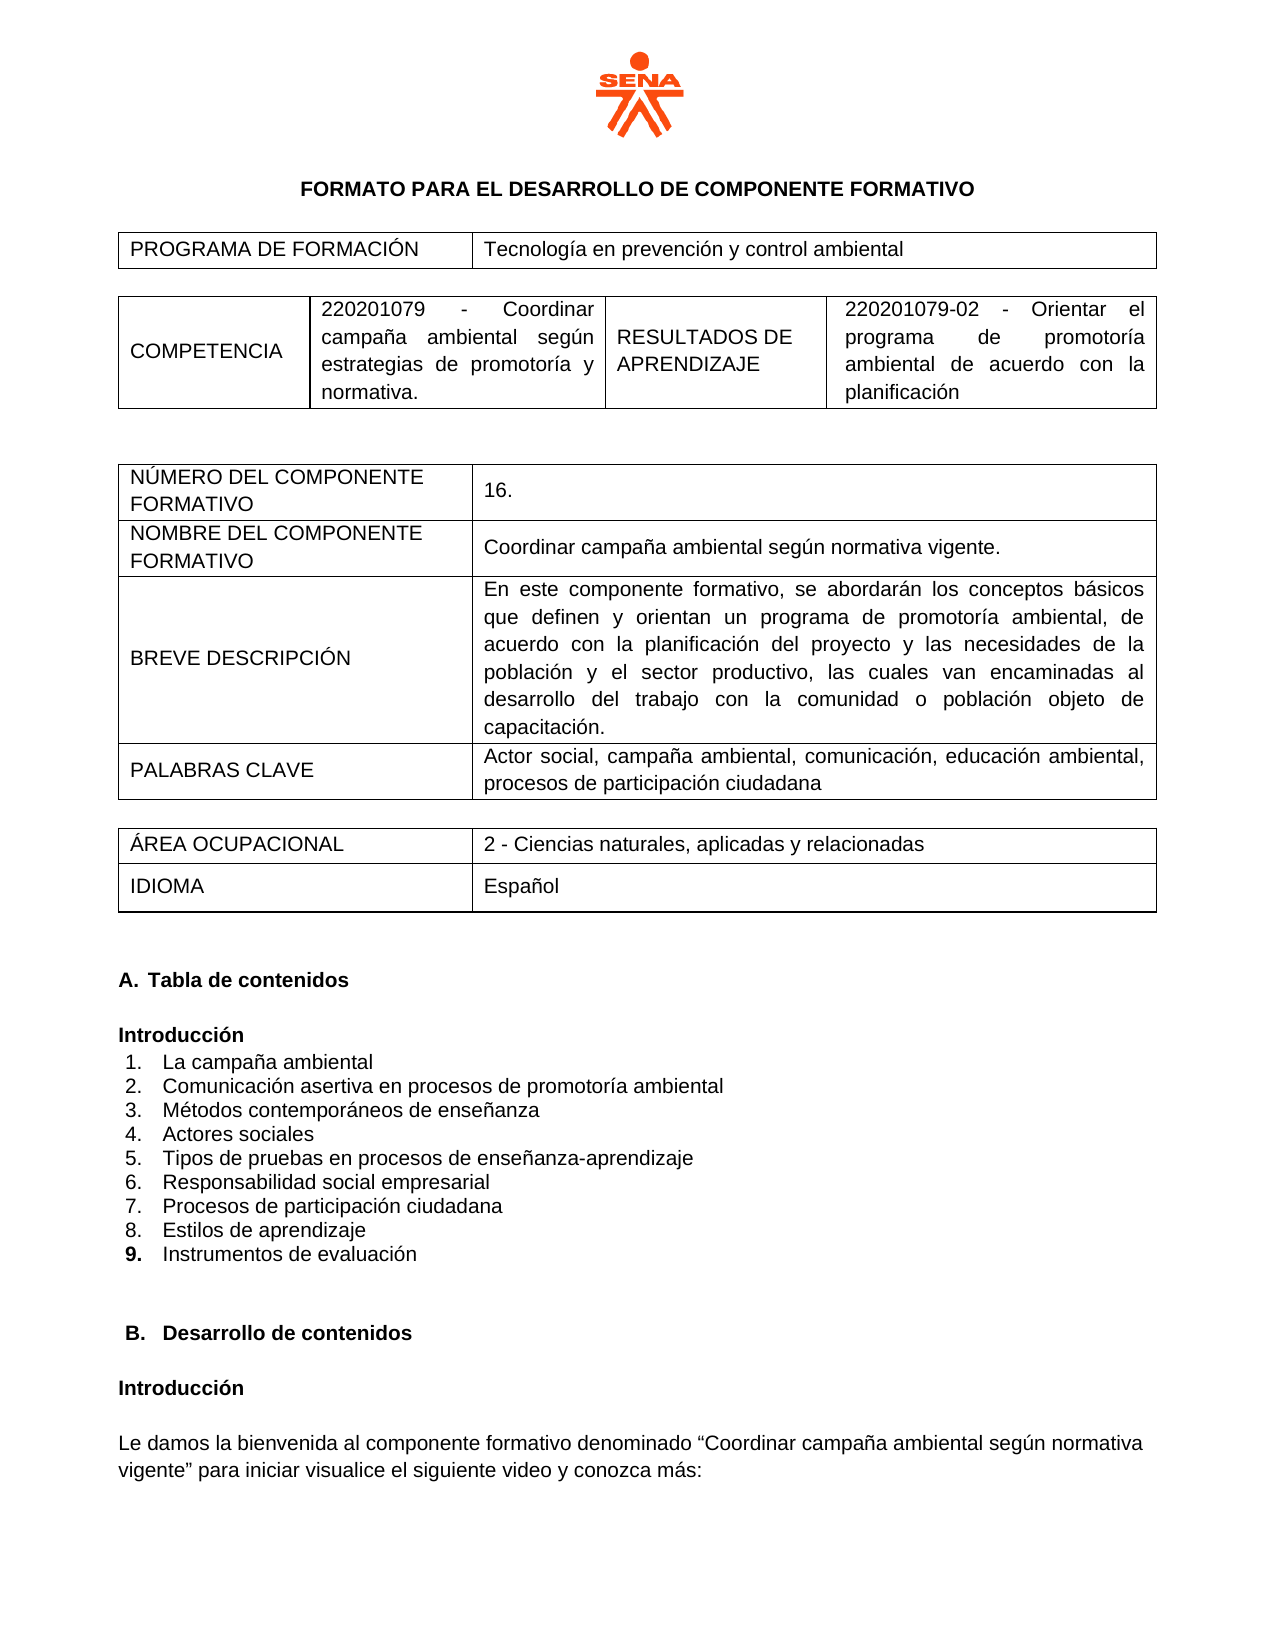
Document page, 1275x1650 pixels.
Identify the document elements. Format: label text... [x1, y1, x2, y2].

table_cell BREVE DESCRIPCIÓN [119, 577, 472, 743]
list Instrumentos de evaluación [125, 1242, 1157, 1266]
table_header 220201079-02 - Orientar el programa de promotoría ambiental de acuerdo con la planificación [827, 297, 1156, 407]
table_cell Español [473, 864, 1156, 911]
list Métodos contemporáneos de enseñanza [125, 1098, 1157, 1122]
list Actores sociales [125, 1122, 1157, 1146]
list La campaña ambiental [125, 1050, 1157, 1074]
table_header NÚMERO DEL COMPONENTE FORMATIVO [119, 465, 472, 520]
list Tabla de contenidos [118, 967, 1157, 991]
text FORMATO PARA EL DESARROLLO DE COMPONENTE FORMATIVO [118, 177, 1157, 201]
table_cell NOMBRE DEL COMPONENTE FORMATIVO [119, 521, 472, 576]
table_header RESULTADOS DE APRENDIZAJE [606, 297, 826, 407]
list Comunicación asertiva en procesos de promotoría ambiental [125, 1074, 1157, 1098]
table_header 220201079 - Coordinar campaña ambiental según estrategias de promotoría y normativa. [311, 297, 605, 407]
table_header 2 - Ciencias naturales, aplicadas y relacionadas [473, 829, 1156, 863]
table_header COMPETENCIA [119, 297, 309, 407]
table_cell En este componente formativo, se abordarán los conceptos básicos que definen y orientan un programa de promotoría ambiental, de acuerdo con la planificación del proyecto y las necesidades de la población y el sector productivo, las cuales van encaminadas al desarrollo del trabajo con la comunidad o población objeto de capacitación. [473, 577, 1156, 743]
text Introducción [118, 1022, 1157, 1046]
list Tipos de pruebas en procesos de enseñanza-aprendizaje [125, 1146, 1157, 1170]
list Desarrollo de contenidos [125, 1321, 1157, 1344]
table_cell Coordinar campaña ambiental según normativa vigente. [473, 521, 1156, 576]
picture [585, 48, 690, 142]
table_header PROGRAMA DE FORMACIÓN [119, 233, 472, 268]
list Responsabilidad social empresarial [125, 1170, 1157, 1194]
table_cell PALABRAS CLAVE [119, 744, 472, 799]
list Estilos de aprendizaje [125, 1218, 1157, 1242]
table_header 16. [473, 465, 1156, 520]
table_cell IDIOMA [119, 864, 472, 911]
table_header ÁREA OCUPACIONAL [119, 829, 472, 863]
text Le damos la bienvenida al componente formativo denominado “Coordinar campaña ambiental según normativa vigente” para iniciar visualice el siguiente video y conozca más: [118, 1431, 1157, 1482]
text Introducción [118, 1376, 1157, 1399]
table_header Tecnología en prevención y control ambiental [473, 233, 1156, 268]
list Procesos de participación ciudadana [125, 1194, 1157, 1218]
table_cell Actor social, campaña ambiental, comunicación, educación ambiental, procesos de participación ciudadana [473, 744, 1156, 799]
